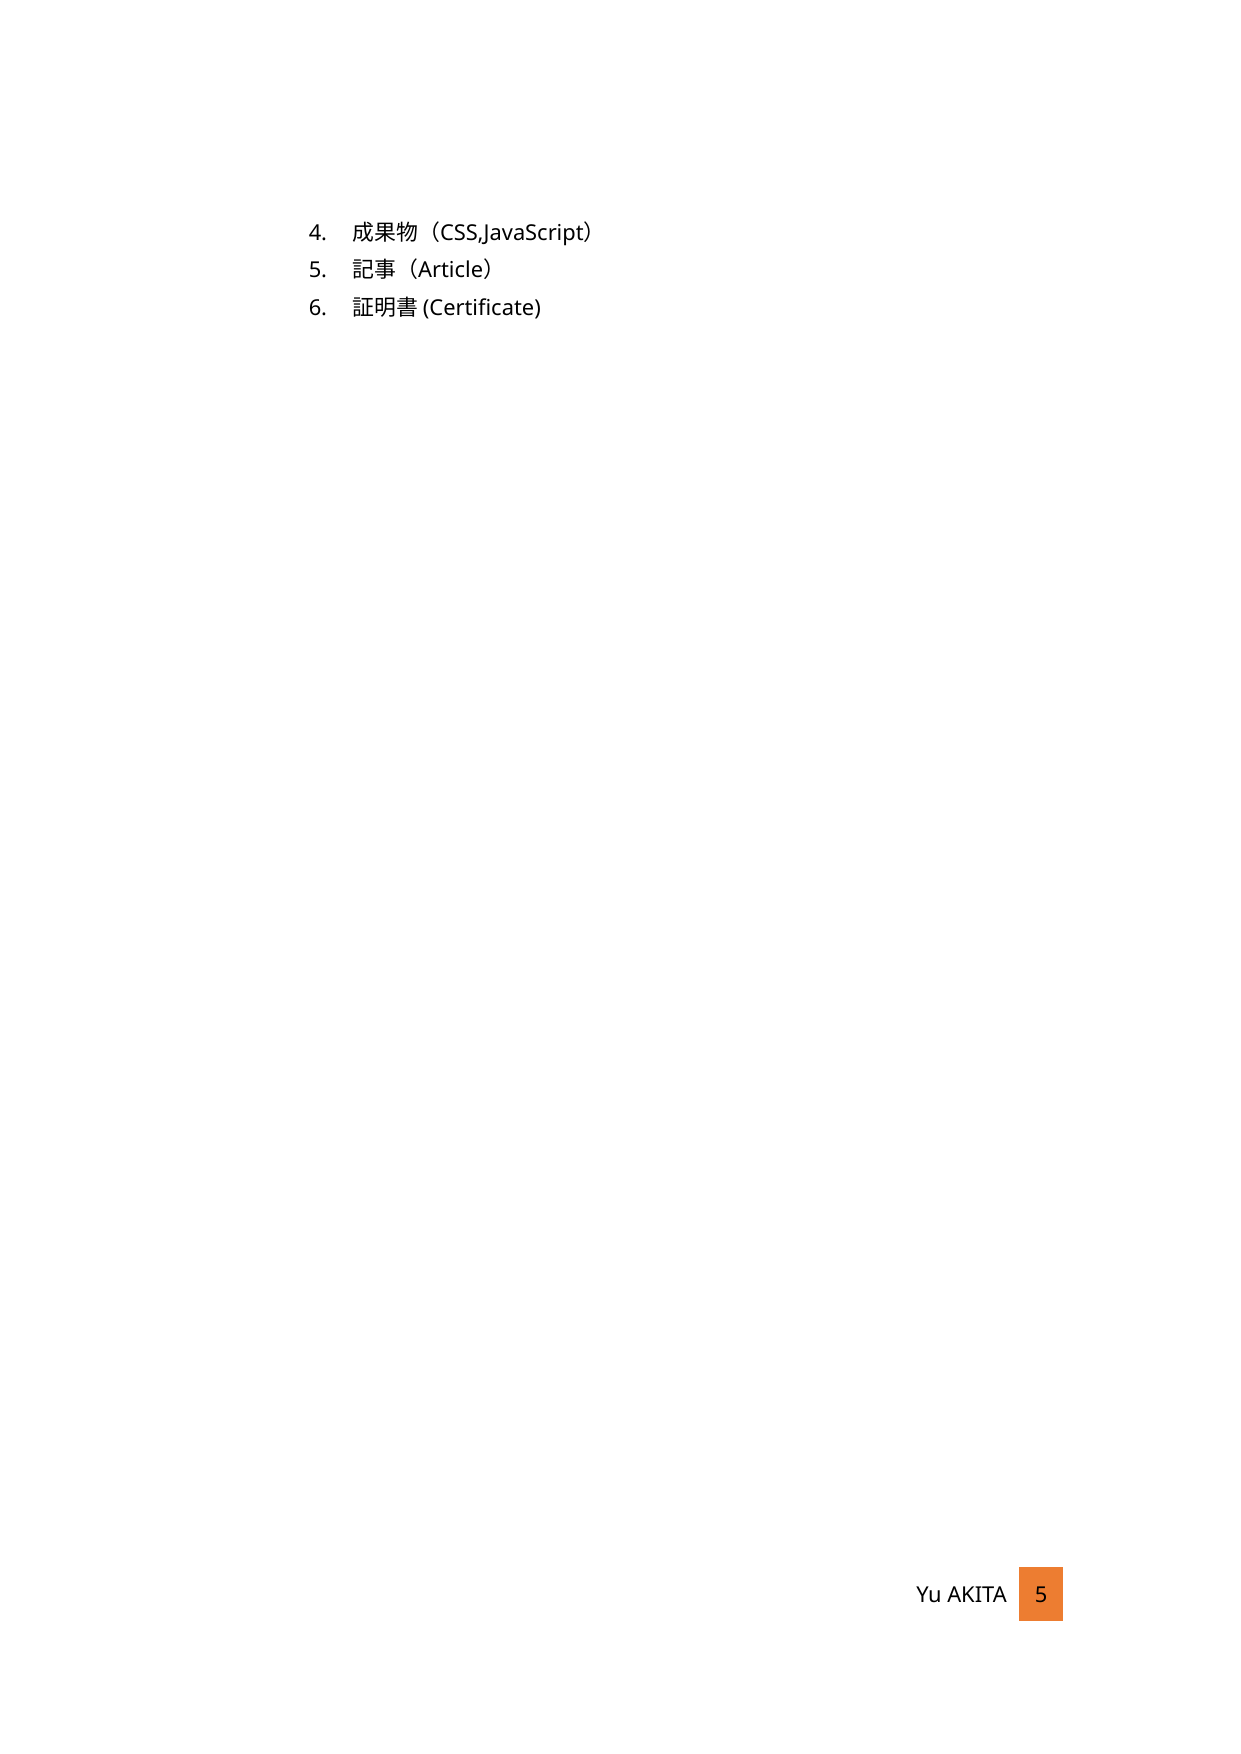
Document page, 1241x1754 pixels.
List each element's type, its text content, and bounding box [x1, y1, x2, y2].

list 成果物（CSS,JavaScript） [308, 212, 1063, 249]
list 証明書 (Certificate) [308, 287, 1063, 324]
list 記事（Article） [308, 249, 1063, 287]
